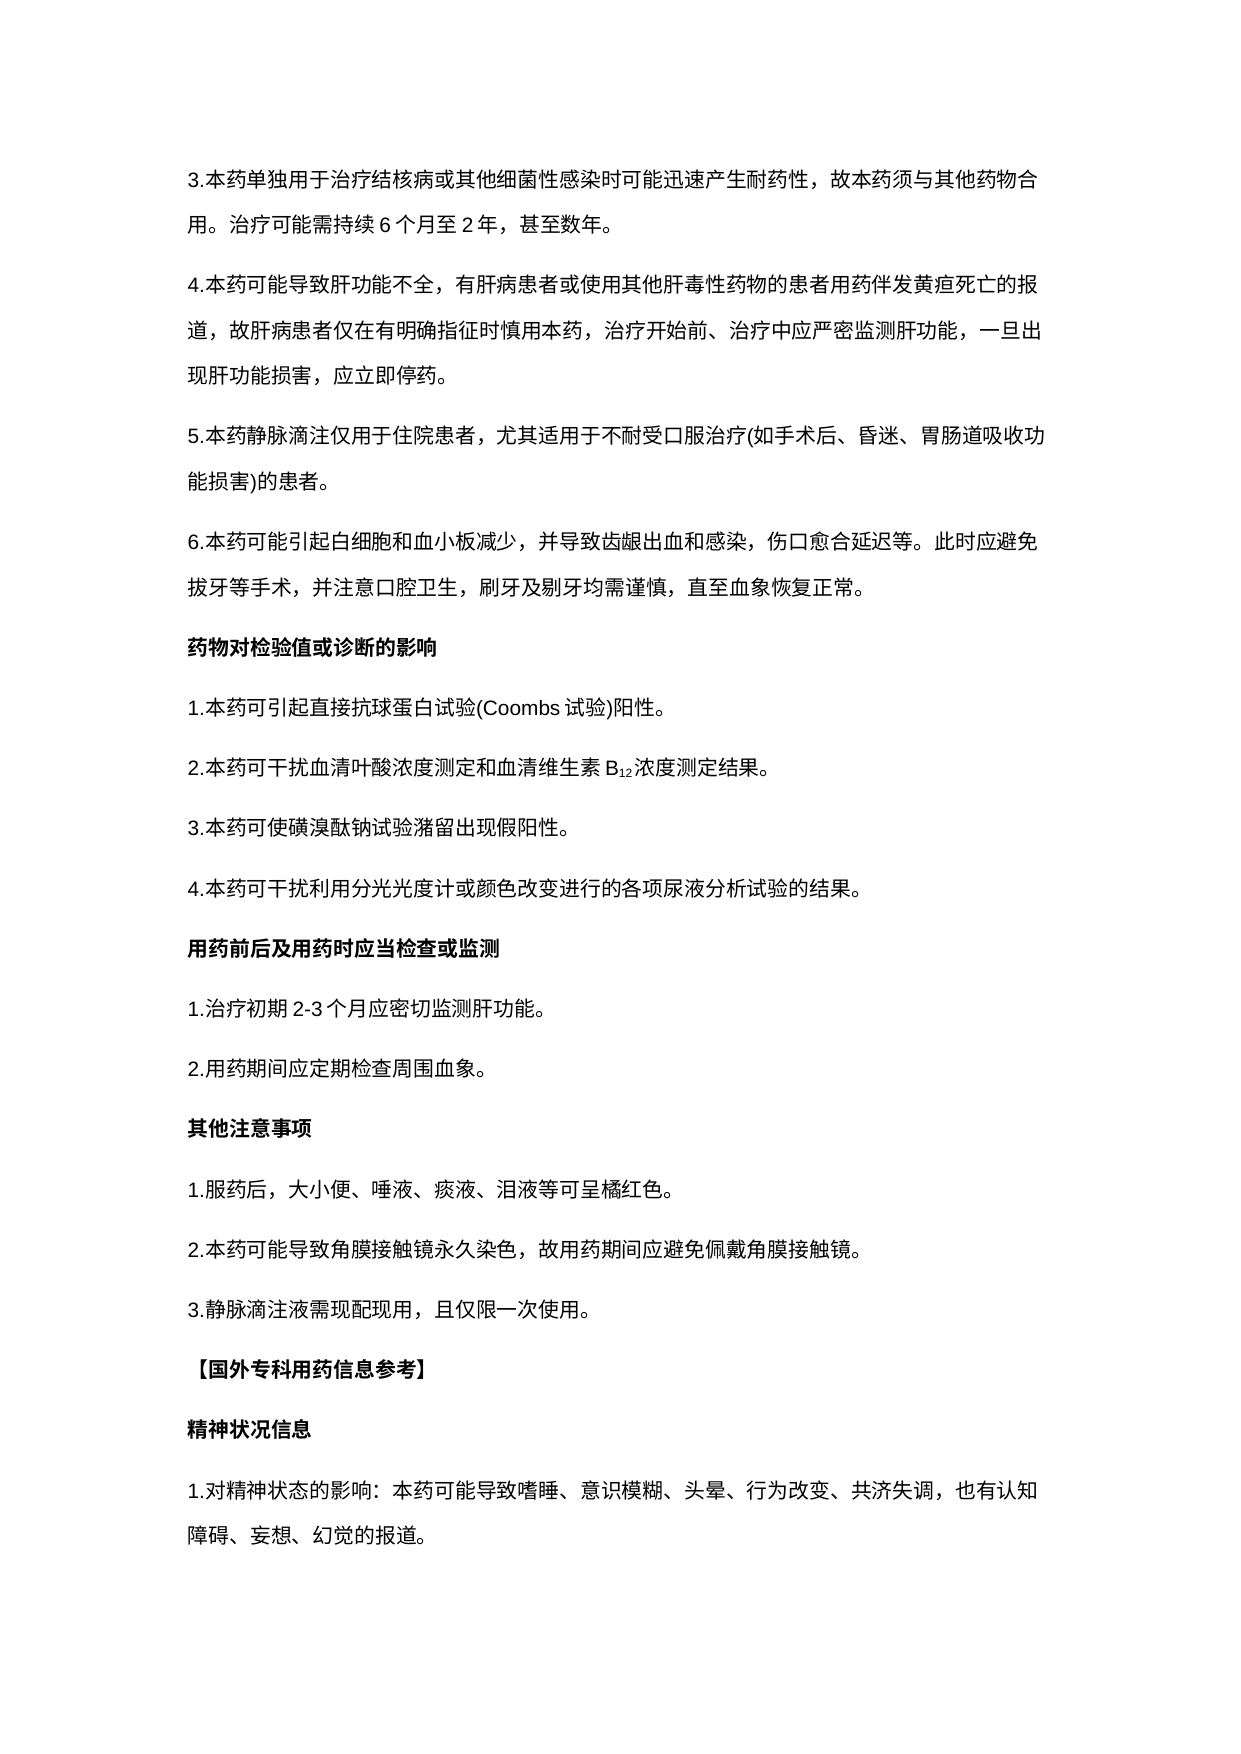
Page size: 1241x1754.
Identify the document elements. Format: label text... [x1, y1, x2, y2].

text 2.本药可干扰血清叶酸浓度测定和血清维生素B12浓度测定结果。 [187, 750, 1053, 783]
text 精神状况信息 [187, 1413, 1053, 1445]
text 2.本药可能导致角膜接触镜永久染色，故用药期间应避免佩戴角膜接触镜。 [187, 1232, 1053, 1264]
text 1.本药可引起直接抗球蛋白试验(Coombs试验)阳性。 [187, 690, 1053, 723]
text 3.静脉滴注液需现配现用，且仅限一次使用。 [187, 1292, 1053, 1325]
text 1.治疗初期2-3个月应密切监测肝功能。 [187, 991, 1053, 1024]
text 6.本药可能引起白细胞和血小板减少，并导致齿龈出血和感染，伤口愈合延迟等。此时应避免拔牙等手术，并注意口腔卫生，刷牙及剔牙均需谨慎，直至血象恢复正常。 [187, 524, 1053, 602]
text 2.用药期间应定期检查周围血象。 [187, 1051, 1053, 1084]
text 1.服药后，大小便、唾液、痰液、泪液等可呈橘红色。 [187, 1172, 1053, 1204]
text 4.本药可能导致肝功能不全，有肝病患者或使用其他肝毒性药物的患者用药伴发黄疸死亡的报道，故肝病患者仅在有明确指征时慎用本药，治疗开始前、治疗中应严密监测肝功能，一旦出现肝功能损害，应立即停药。 [187, 268, 1053, 391]
text 3.本药单独用于治疗结核病或其他细菌性感染时可能迅速产生耐药性，故本药须与其他药物合用。治疗可能需持续6个月至2年，甚至数年。 [187, 162, 1053, 240]
text 4.本药可干扰利用分光光度计或颜色改变进行的各项尿液分析试验的结果。 [187, 871, 1053, 903]
text 【国外专科用药信息参考】 [187, 1352, 1053, 1385]
text 用药前后及用药时应当检查或监测 [187, 931, 1053, 963]
text 3.本药可使磺溴酞钠试验潴留出现假阳性。 [187, 811, 1053, 843]
text 5.本药静脉滴注仅用于住院患者，尤其适用于不耐受口服治疗(如手术后、昏迷、胃肠道吸收功能损害)的患者。 [187, 419, 1053, 497]
text 其他注意事项 [187, 1112, 1053, 1144]
text 药物对检验值或诊断的影响 [187, 630, 1053, 662]
text 1.对精神状态的影响：本药可能导致嗜睡、意识模糊、头晕、行为改变、共济失调，也有认知障碍、妄想、幻觉的报道。 [187, 1473, 1053, 1551]
